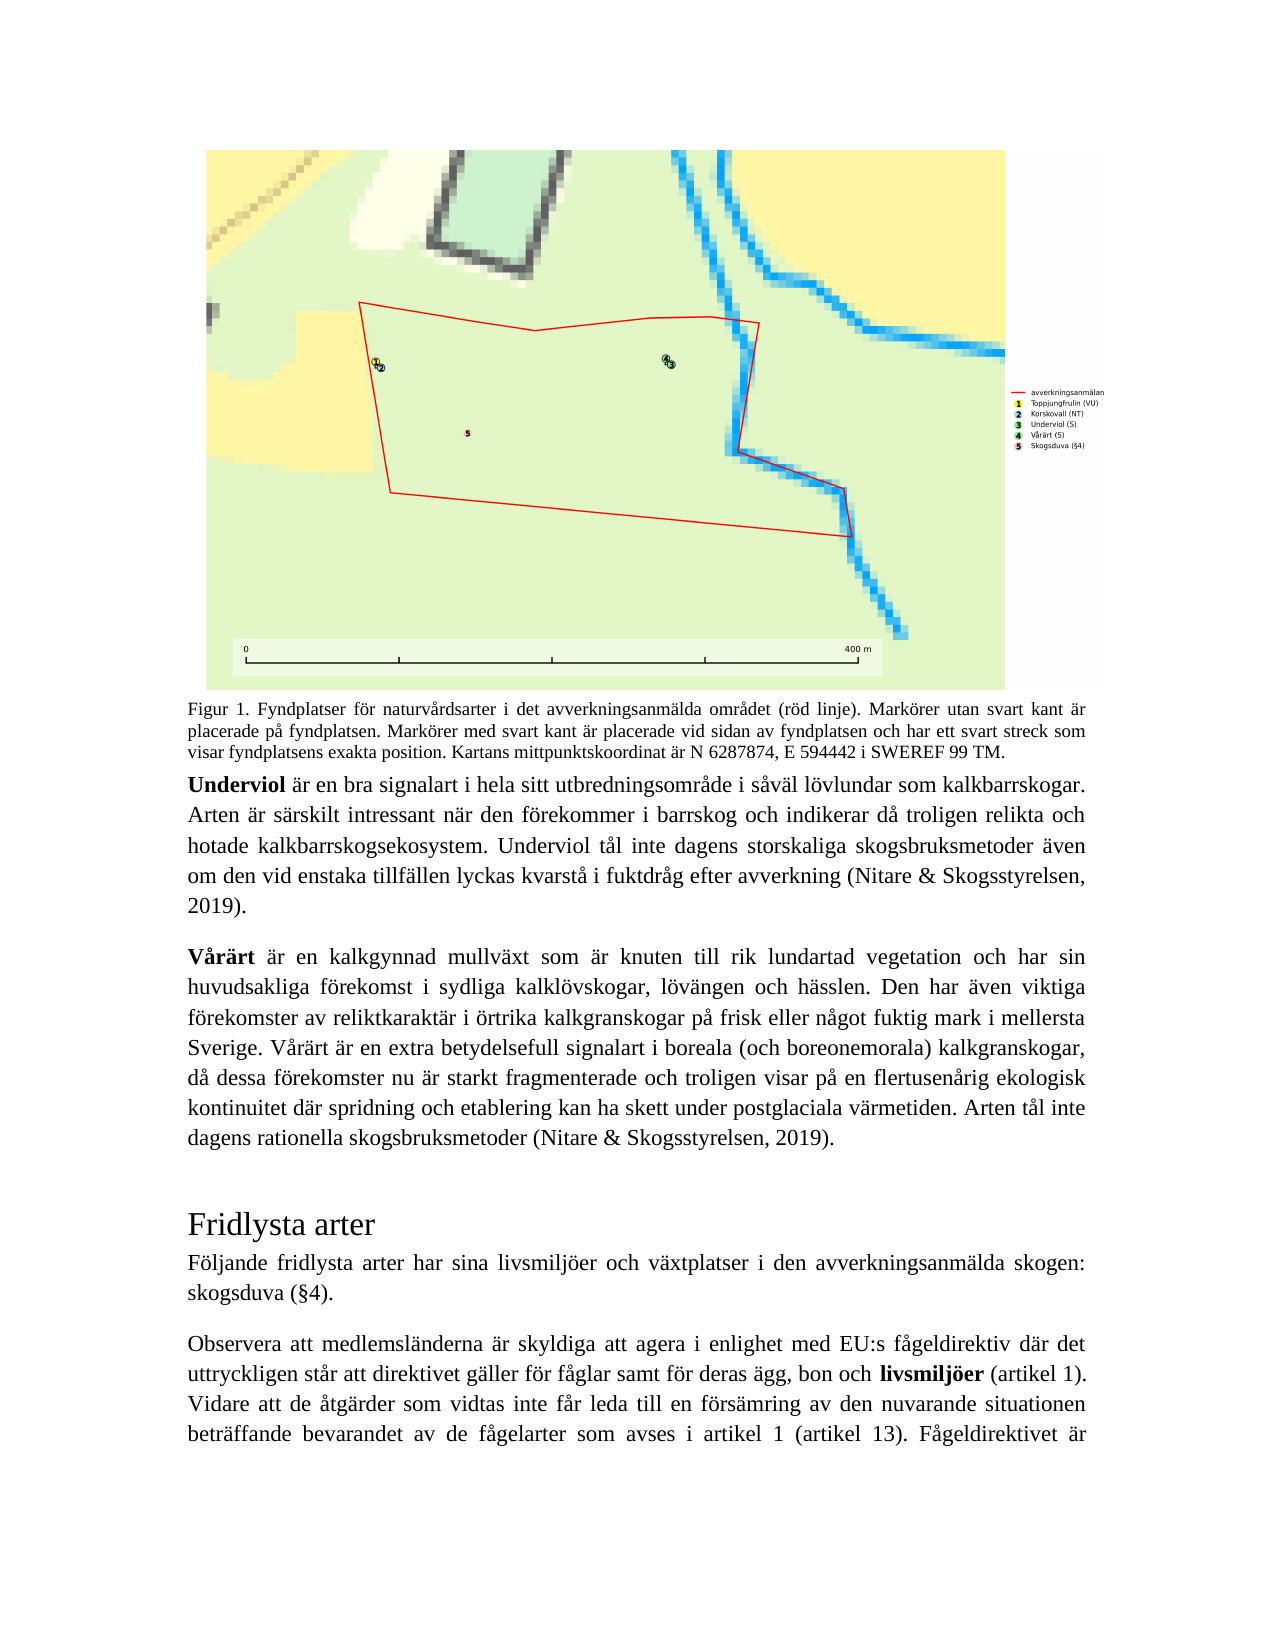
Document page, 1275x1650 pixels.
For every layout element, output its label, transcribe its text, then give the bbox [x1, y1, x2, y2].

text Figur 1. Fyndplatser för naturvårdsarter i det avverkningsanmälda området (röd linje). Markörer utan svart kant är placerade på fyndplatsen. Markörer med svart kant är placerade vid sidan av fyndplatsen och har ett svart streck som visar fyndplatsens exakta position. Kartans mittpunktskoordinat är N 6287874, E 594442 i SWEREF 99 TM. [187, 698, 1087, 763]
subtitle Fridlysta arter [187, 1204, 1087, 1243]
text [187, 1330, 1087, 1447]
text Underviol är en bra signalart i hela sitt utbredningsområde i såväl lövlundar som kalkbarrskogar. Arten är särskilt intressant när den förekommer i barrskog och indikerar då troligen relikta och hotade kalkbarrskogsekosystem. Underviol tål inte dagens storskaliga skogsbruksmetoder även om den vid enstaka tillfällen lyckas kvarstå i fuktdråg efter avverkning (Nitare & Skogsstyrelsen, 2019). [187, 771, 1087, 918]
text Vårärt är en kalkgynnad mullväxt som är knuten till rik lundartad vegetation och har sin huvudsakliga förekomst i sydliga kalklövskogar, lövängen och hässlen. Den har även viktiga förekomster av reliktkaraktär i örtrika kalkgranskogar på frisk eller något fuktig mark i mellersta Sverige. Vårärt är en extra betydelsefull signalart i boreala (och boreonemorala) kalkgranskogar, då dessa förekomster nu är starkt fragmenterade och troligen visar på en flertusenårig ekologisk kontinuitet där spridning och etablering kan ha skett under postglaciala värmetiden. Arten tål inte dagens rationella skogsbruksmetoder (Nitare & Skogsstyrelsen, 2019). [187, 943, 1087, 1151]
text Följande fridlysta arter har sina livsmiljöer och växtplatser i den avverkningsanmälda skogen: skogsduva (§4). [187, 1249, 1087, 1305]
picture [206, 150, 1107, 690]
